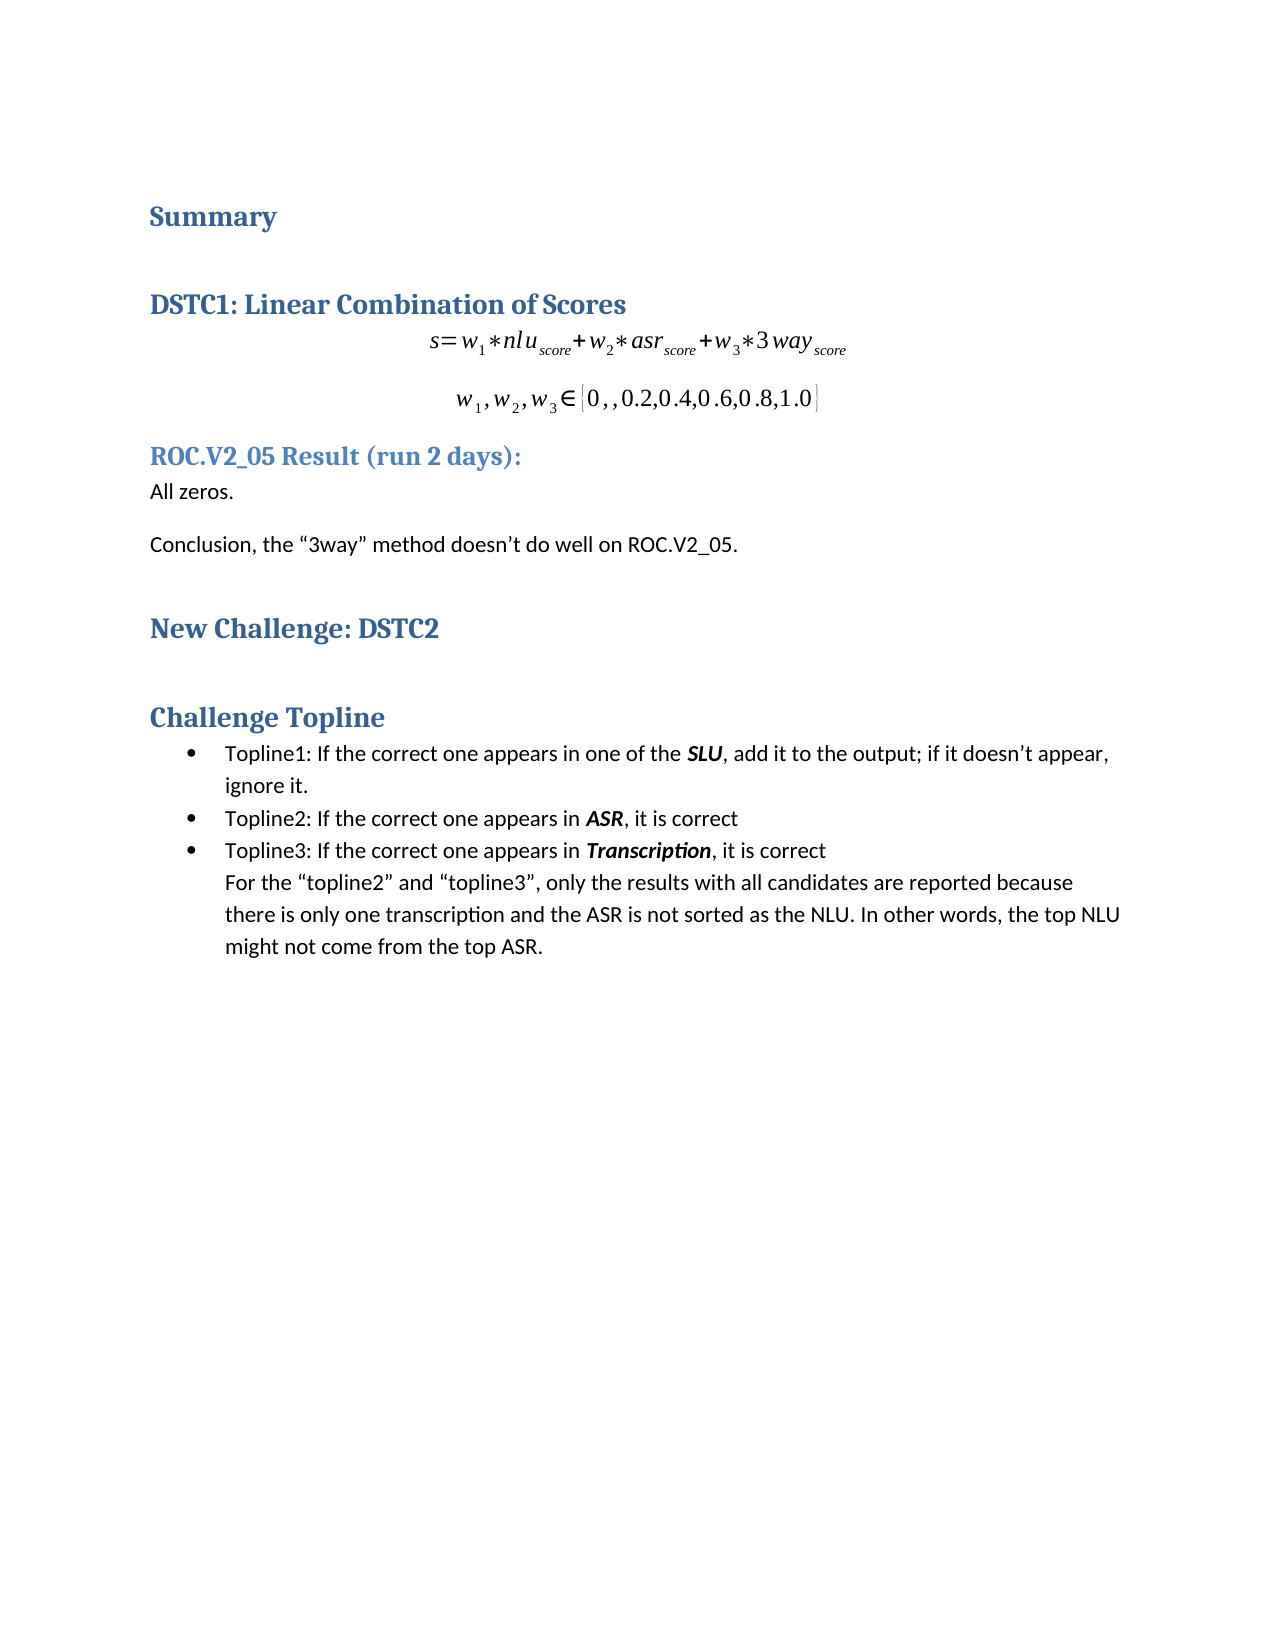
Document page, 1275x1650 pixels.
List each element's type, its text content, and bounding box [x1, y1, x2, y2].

subtitle DSTC1: Linear Combination of Scores [150, 288, 1125, 322]
subtitle Summary [150, 200, 1125, 233]
text All zeros. [150, 477, 1125, 505]
list Topline2: If the correct one appears in ASR, it is correct [187, 804, 1125, 832]
list Topline1: If the correct one appears in one of the SLU, add it to the output; if it doesn’t appear, ignore it. [187, 739, 1125, 799]
text Conclusion, the “3way” method doesn’t do well on ROC.V2_05. [150, 530, 1125, 558]
subtitle Challenge Topline [150, 701, 1125, 734]
list Topline3: If the correct one appears in Transcription, it is correct [187, 836, 1125, 864]
subtitle New Challenge: DSTC2 [150, 612, 1125, 646]
list For the “topline2” and “topline3”, only the results with all candidates are reported because there is only one transcription and the ASR is not sorted as the NLU. In other words, the top NLU might not come from the top ASR. [225, 868, 1125, 960]
subtitle ROC.V2_05 Result (run 2 days): [150, 441, 1125, 472]
